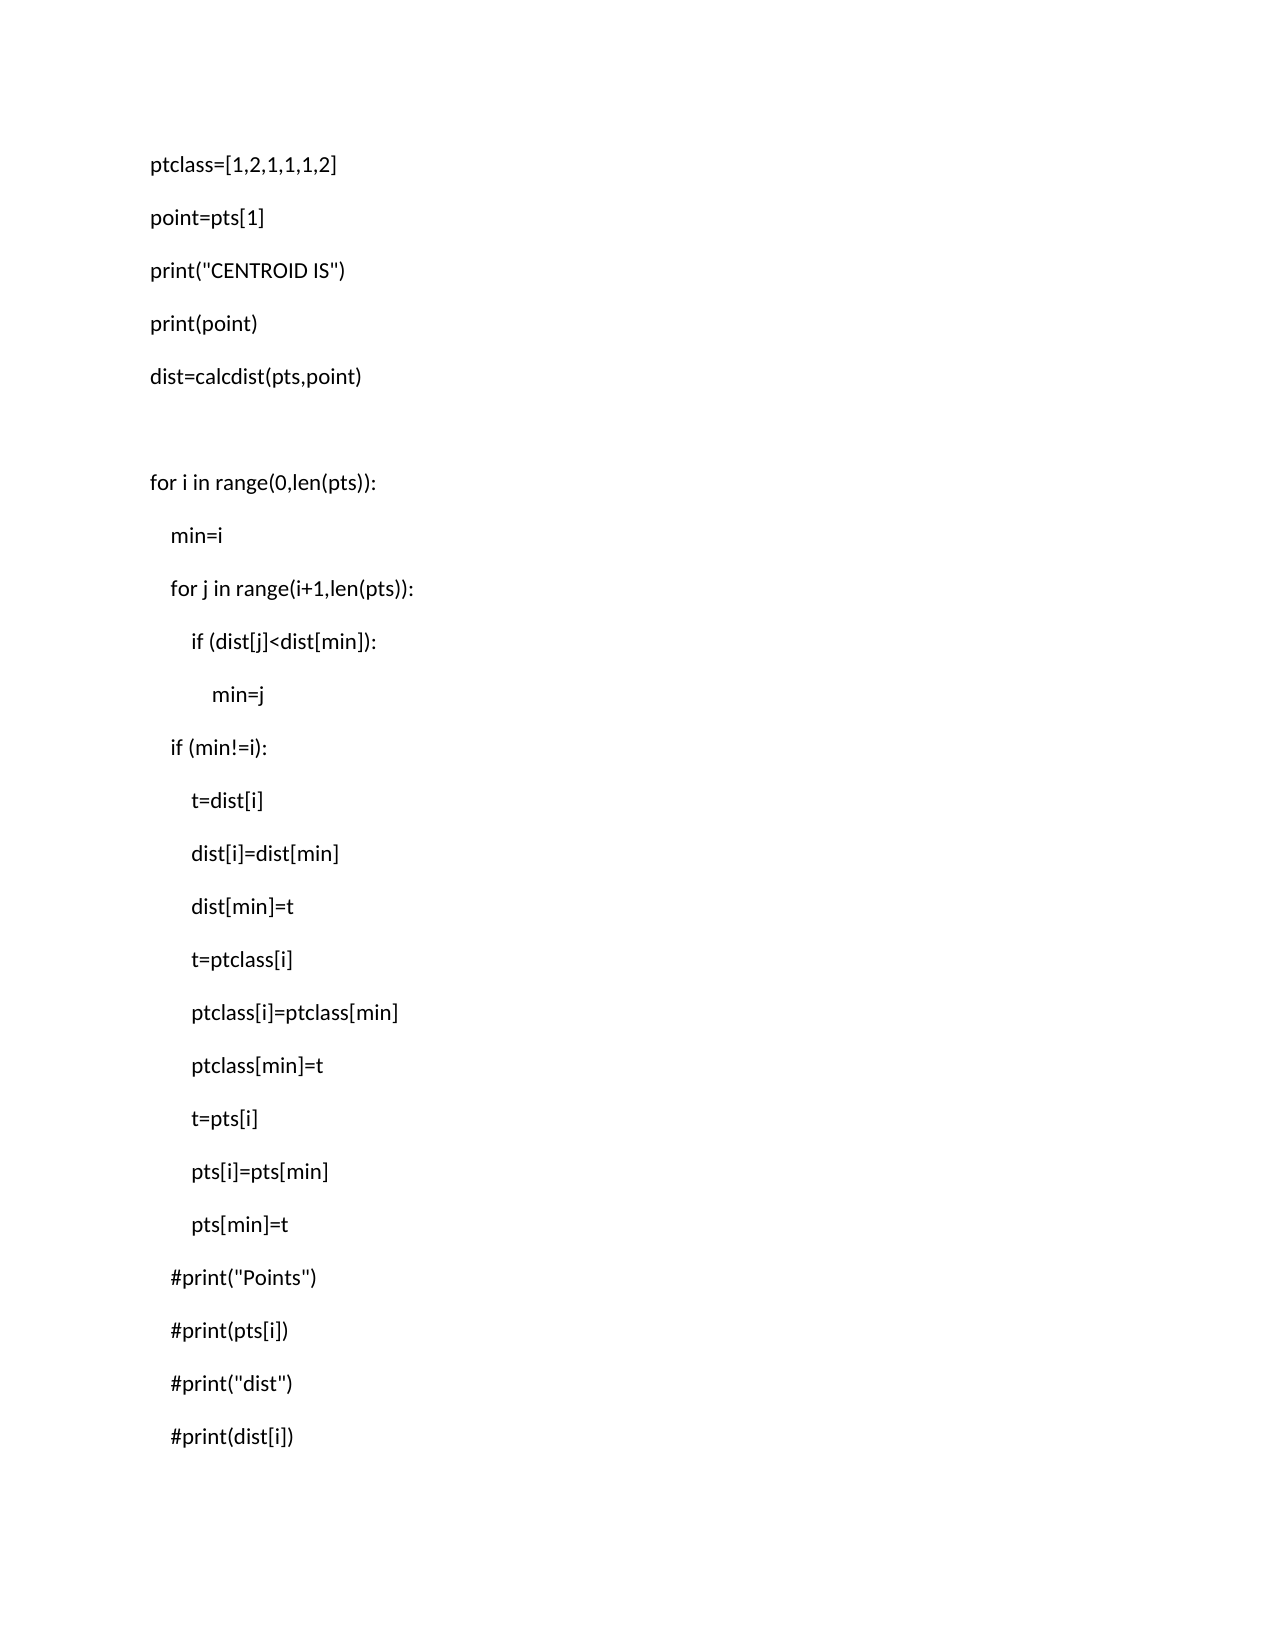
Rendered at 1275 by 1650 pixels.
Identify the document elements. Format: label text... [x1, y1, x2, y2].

text for j in range(i+1,len(pts)): [150, 574, 1125, 602]
text ptclass[min]=t [150, 1051, 1125, 1079]
text #print(dist[i]) [150, 1422, 1125, 1451]
text pts[min]=t [150, 1210, 1125, 1238]
text dist=calcdist(pts,point) [150, 362, 1125, 390]
text dist[min]=t [150, 892, 1125, 920]
text t=ptclass[i] [150, 945, 1125, 973]
text t=pts[i] [150, 1104, 1125, 1132]
text print(point) [150, 309, 1125, 337]
text if (min!=i): [150, 733, 1125, 761]
text if (dist[j]<dist[min]): [150, 627, 1125, 655]
text ptclass=[1,2,1,1,1,2] [150, 150, 1125, 178]
text for i in range(0,len(pts)): [150, 468, 1125, 496]
text print("CENTROID IS") [150, 256, 1125, 284]
text min=i [150, 521, 1125, 549]
text #print("Points") [150, 1263, 1125, 1291]
text point=pts[1] [150, 203, 1125, 231]
text dist[i]=dist[min] [150, 839, 1125, 867]
text #print("dist") [150, 1369, 1125, 1397]
text #print(pts[i]) [150, 1316, 1125, 1344]
text pts[i]=pts[min] [150, 1157, 1125, 1185]
text t=dist[i] [150, 786, 1125, 814]
text min=j [150, 680, 1125, 708]
text ptclass[i]=ptclass[min] [150, 998, 1125, 1026]
